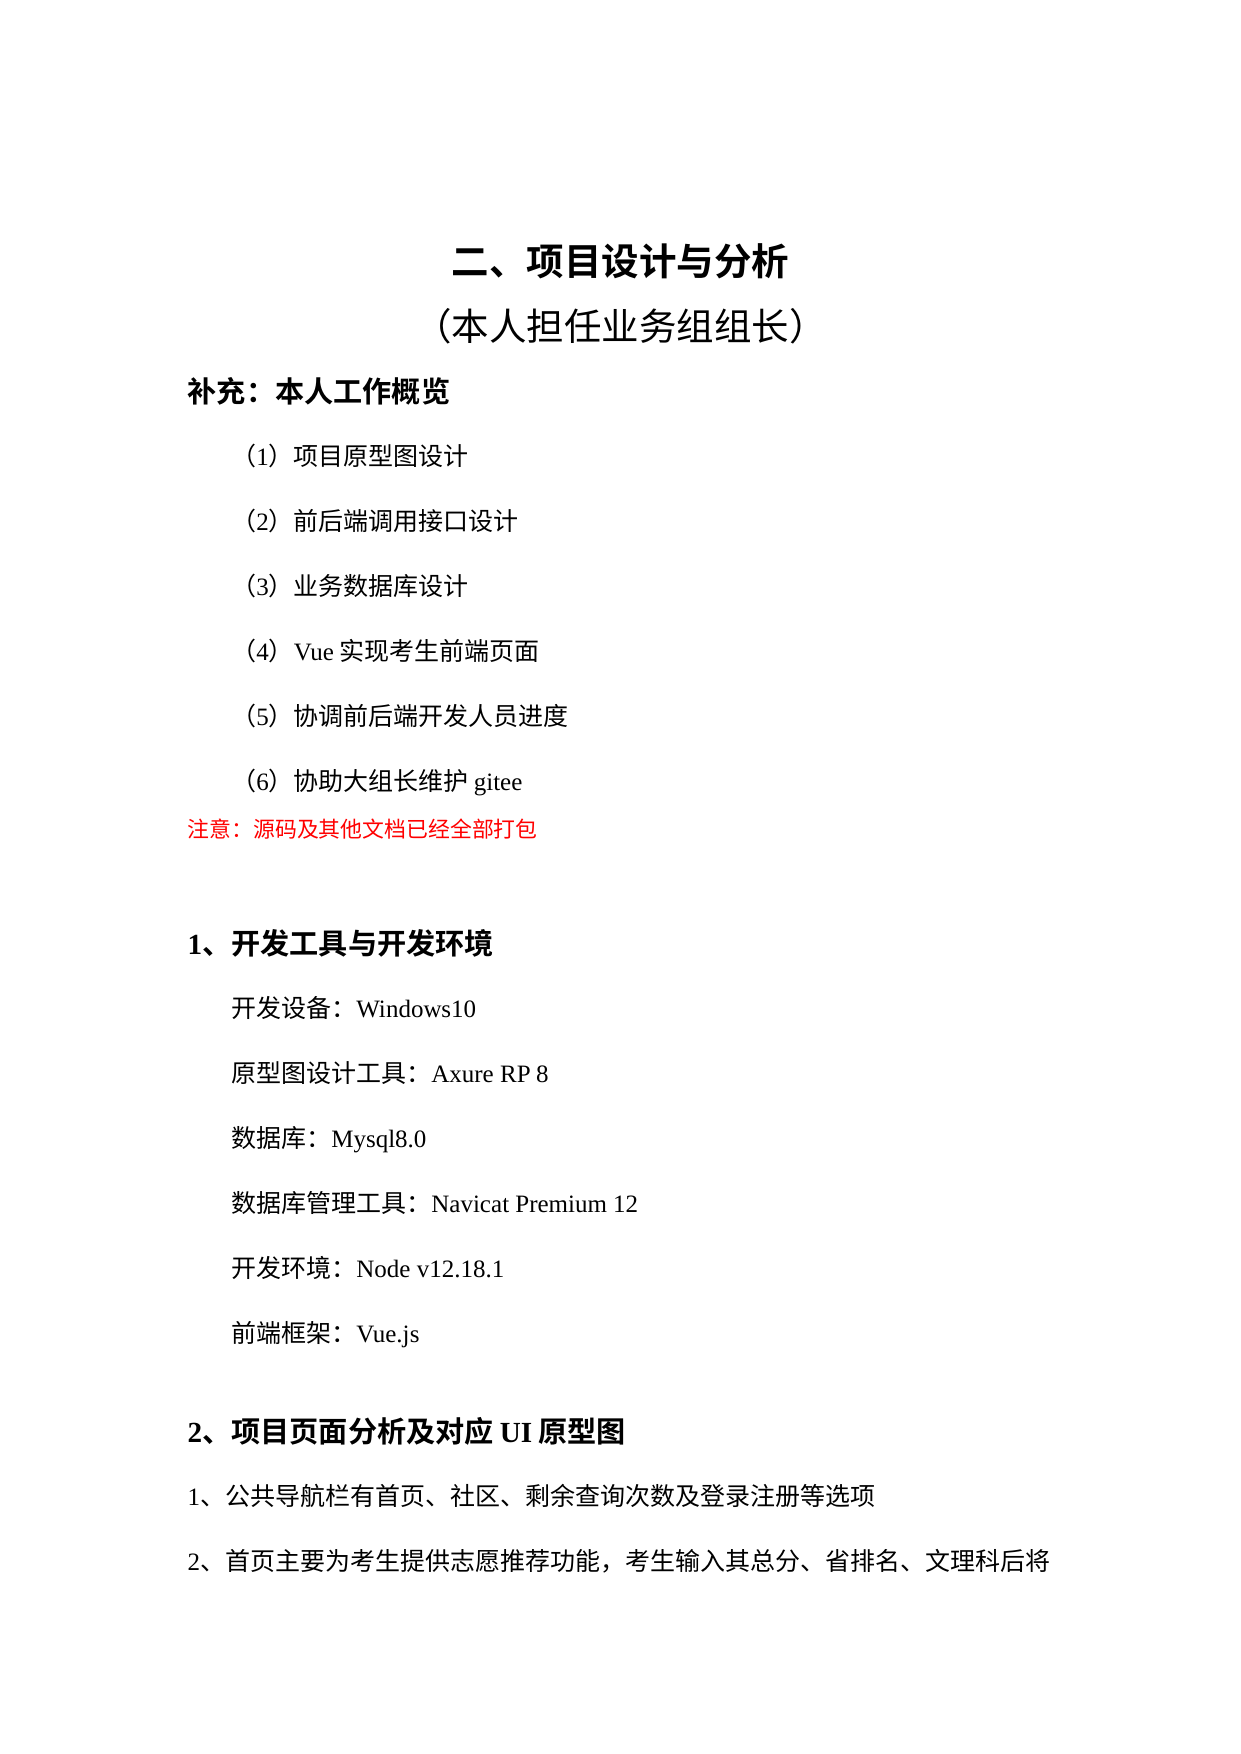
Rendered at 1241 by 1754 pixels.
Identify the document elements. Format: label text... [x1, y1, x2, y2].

list 公共导航栏有首页、社区、剩余查询次数及登录注册等选项 [187, 1462, 1053, 1527]
text 数据库管理工具：Navicat Premium 12 [187, 1169, 1053, 1234]
list 注意：源码及其他文档已经全部打包 [187, 812, 1053, 844]
text 原型图设计工具：Axure RP 8 [187, 1039, 1053, 1104]
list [187, 1527, 1053, 1592]
text （6）协助大组长维护gitee [187, 747, 1053, 812]
list （1）项目原型图设计 [187, 422, 1053, 487]
text 数据库：Mysql8.0 [187, 1104, 1053, 1169]
text 开发环境：Node v12.18.1 [187, 1234, 1053, 1299]
list （本人担任业务组组长） [187, 292, 1053, 357]
text 开发设备：Windows10 [187, 974, 1053, 1039]
text （3）业务数据库设计 [187, 552, 1053, 617]
text （5）协调前后端开发人员进度 [187, 682, 1053, 747]
list 补充：本人工作概览 [187, 357, 1053, 422]
text 前端框架：Vue.js [187, 1299, 1053, 1364]
list 项目页面分析及对应UI原型图 [187, 1397, 1053, 1462]
text （4）Vue实现考生前端页面 [187, 617, 1053, 682]
list 项目设计与分析 [187, 227, 1053, 292]
text （2）前后端调用接口设计 [187, 487, 1053, 552]
list 开发工具与开发环境 [187, 909, 1053, 974]
